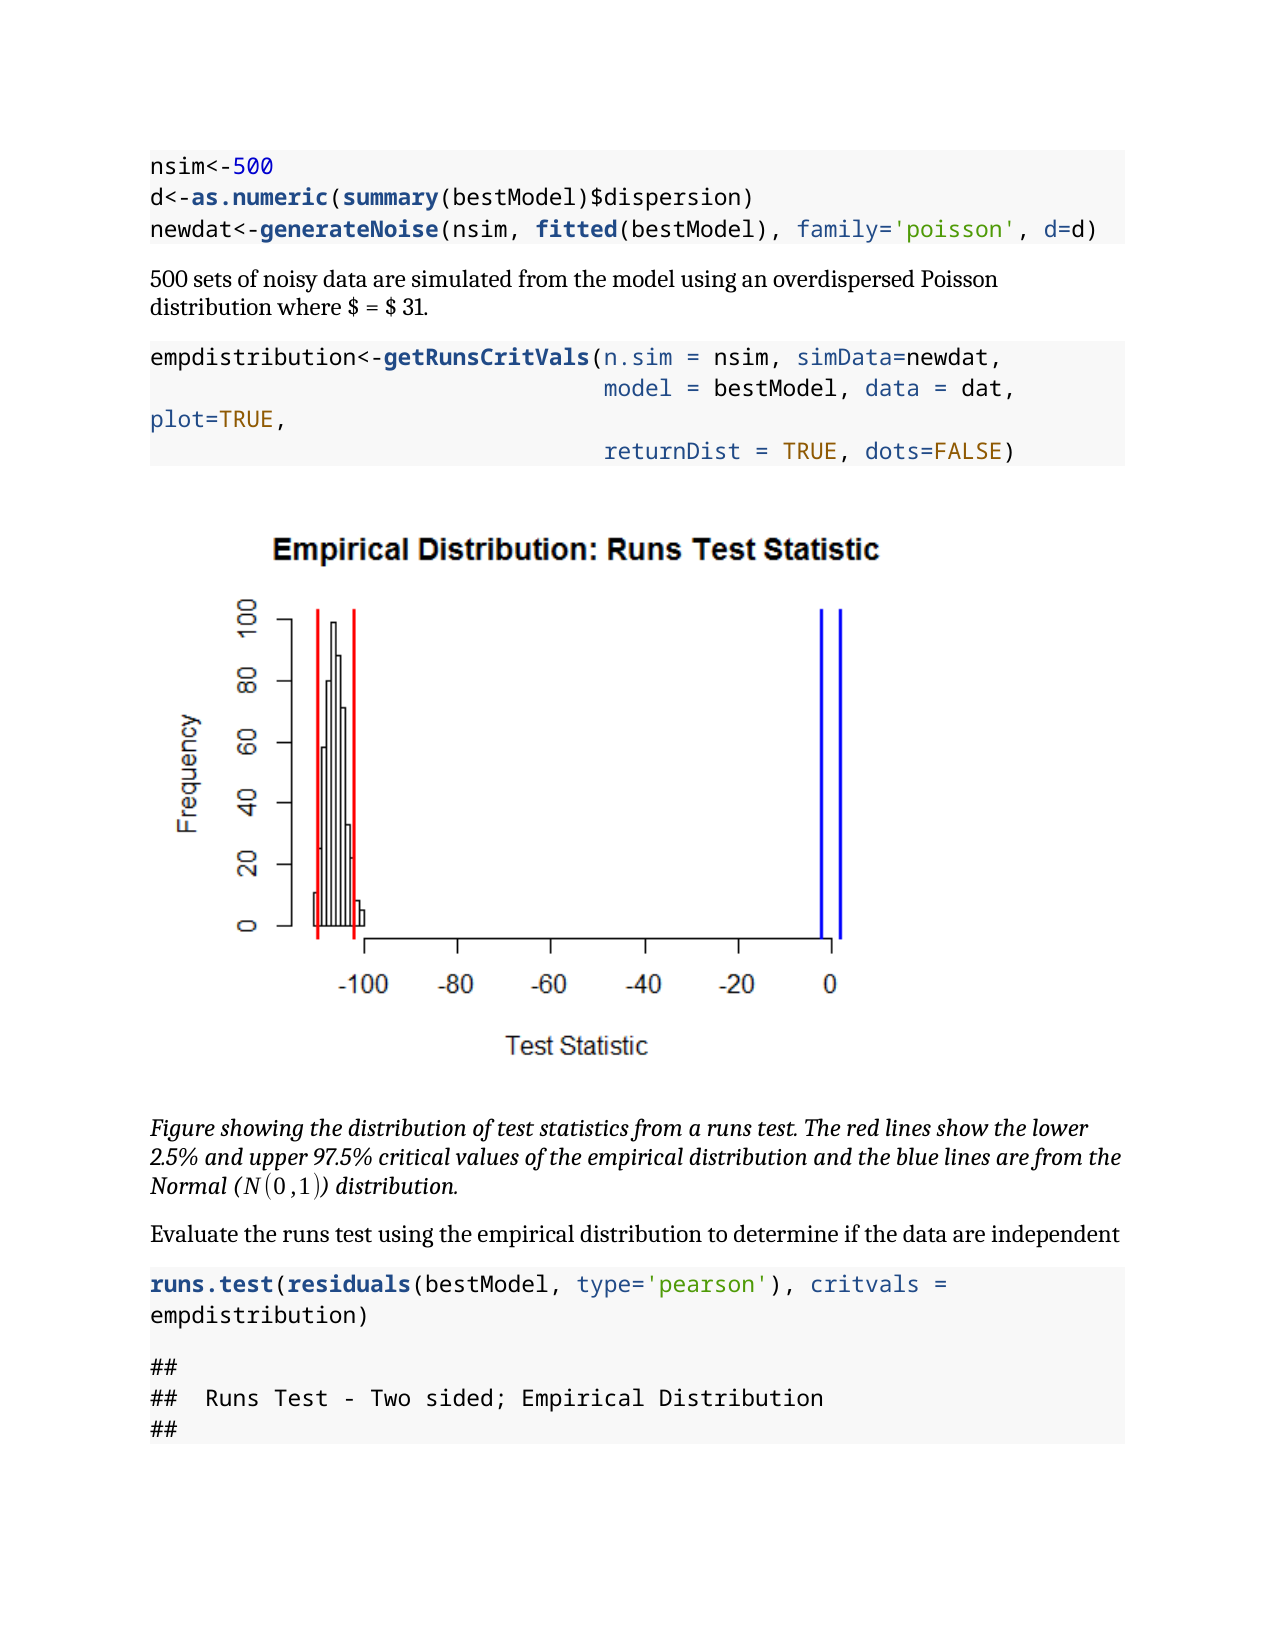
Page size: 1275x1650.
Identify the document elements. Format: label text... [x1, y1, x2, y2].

text Evaluate the runs test using the empirical distribution to determine if the data are independent [150, 1220, 1125, 1249]
text Figure showing the distribution of test statistics from a runs test. The red lines show the lower 2.5% and upper 97.5% critical values of the empirical distribution and the blue lines are from the Normal () distribution. [150, 1114, 1125, 1201]
text nsim<-500 d<-as.numeric(summary(bestModel)$dispersion) newdat<-generateNoise(nsim, fitted(bestModel), family='poisson', d=d) [150, 150, 1125, 244]
picture [168, 486, 925, 1093]
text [150, 1351, 1125, 1444]
text empdistribution<-getRunsCritVals(n.sim = nsim, simData=newdat, model = bestModel, data = dat, plot=TRUE, returnDist = TRUE, dots=FALSE) [150, 341, 1125, 466]
text runs.test(residuals(bestModel, type='pearson'), critvals = empdistribution) [150, 1267, 1125, 1330]
text 500 sets of noisy data are simulated from the model using an overdispersed Poisson distribution where $ = $ 31. [150, 264, 1125, 322]
